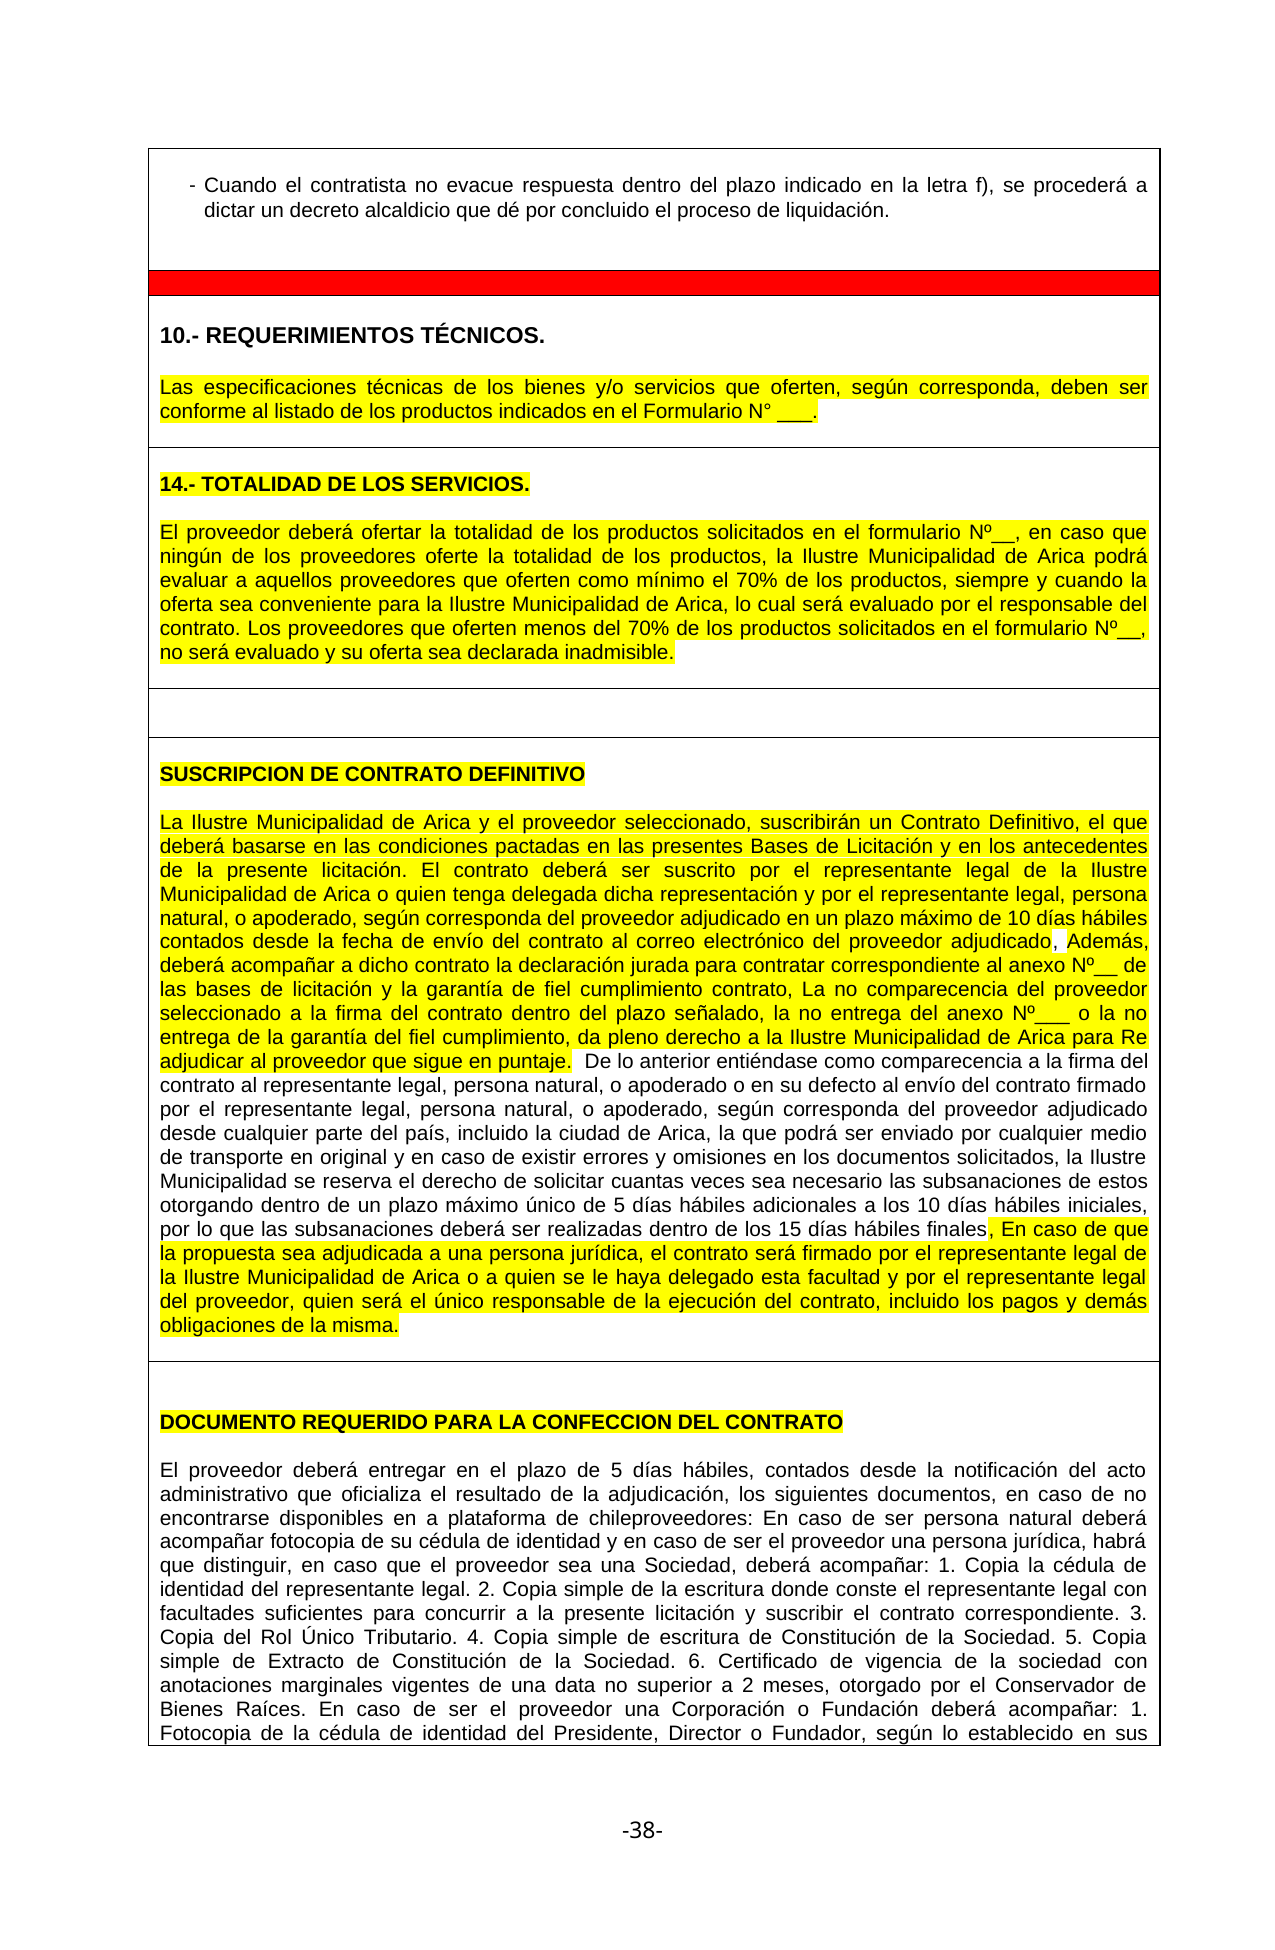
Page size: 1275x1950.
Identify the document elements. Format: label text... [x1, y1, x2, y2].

table_cell 14.- TOTALIDAD DE LOS SERVICIOS. El proveedor deberá ofertar la totalidad de los productos solicitados en el formulario Nº__, en caso que ningún de los proveedores oferte la totalidad de los productos, la Ilustre Municipalidad de Arica podrá evaluar a aquellos proveedores que oferten como mínimo el 70% de los productos, siempre y cuando la oferta sea conveniente para la Ilustre Municipalidad de Arica, lo cual será evaluado por el responsable del contrato. Los proveedores que oferten menos del 70% de los productos solicitados en el formulario Nº__, no será evaluado y su oferta sea declarada inadmisible. [149, 448, 1159, 688]
table_cell [149, 689, 1159, 737]
table_cell 10.- REQUERIMIENTOS TÉCNICOS. Las especificaciones técnicas de los bienes y/o servicios que oferten, según corresponda, deben ser conforme al listado de los productos indicados en el Formulario N° ___. [149, 296, 1159, 447]
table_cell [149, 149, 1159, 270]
table_cell [149, 271, 1159, 295]
table_cell SUSCRIPCION DE CONTRATO DEFINITIVO La Ilustre Municipalidad de Arica y el proveedor seleccionado, suscribirán un Contrato Definitivo, el que deberá basarse en las condiciones pactadas en las presentes Bases de Licitación y en los antecedentes de la presente licitación. El contrato deberá ser suscrito por el representante legal de la Ilustre Municipalidad de Arica o quien tenga delegada dicha representación y por el representante legal, persona natural, o apoderado, según corresponda del proveedor adjudicado en un plazo máximo de 10 días hábiles contados desde la fecha de envío del contrato al correo electrónico del proveedor adjudicado, Además, deberá acompañar a dicho contrato la declaración jurada para contratar correspondiente al anexo Nº__ de las bases de licitación y la garantía de fiel cumplimiento contrato, La no comparecencia del proveedor seleccionado a la firma del contrato dentro del plazo señalado, la no entrega del anexo Nº___ o la no entrega de la garantía del fiel cumplimiento, da pleno derecho a la Ilustre Municipalidad de Arica para Re adjudicar al proveedor que sigue en puntaje. De lo anterior entiéndase como comparecencia a la firma del contrato al representante legal, persona natural, o apoderado o en su defecto al envío del contrato firmado por el representante legal, persona natural, o apoderado, según corresponda del proveedor adjudicado desde cualquier parte del país, incluido la ciudad de Arica, la que podrá ser enviado por cualquier medio de transporte en original y en caso de existir errores y omisiones en los documentos solicitados, la Ilustre Municipalidad se reserva el derecho de solicitar cuantas veces sea necesario las subsanaciones de estos otorgando dentro de un plazo máximo único de 5 días hábiles adicionales a los 10 días hábiles iniciales, por lo que las subsanaciones deberá ser realizadas dentro de los 15 días hábiles finales, En caso de que la propuesta sea adjudicada a una persona jurídica, el contrato será firmado por el representante legal de la Ilustre Municipalidad de Arica o a quien se le haya delegado esta facultad y por el representante legal del proveedor, quien será el único responsable de la ejecución del contrato, incluido los pagos y demás obligaciones de la misma. [149, 738, 1159, 1361]
